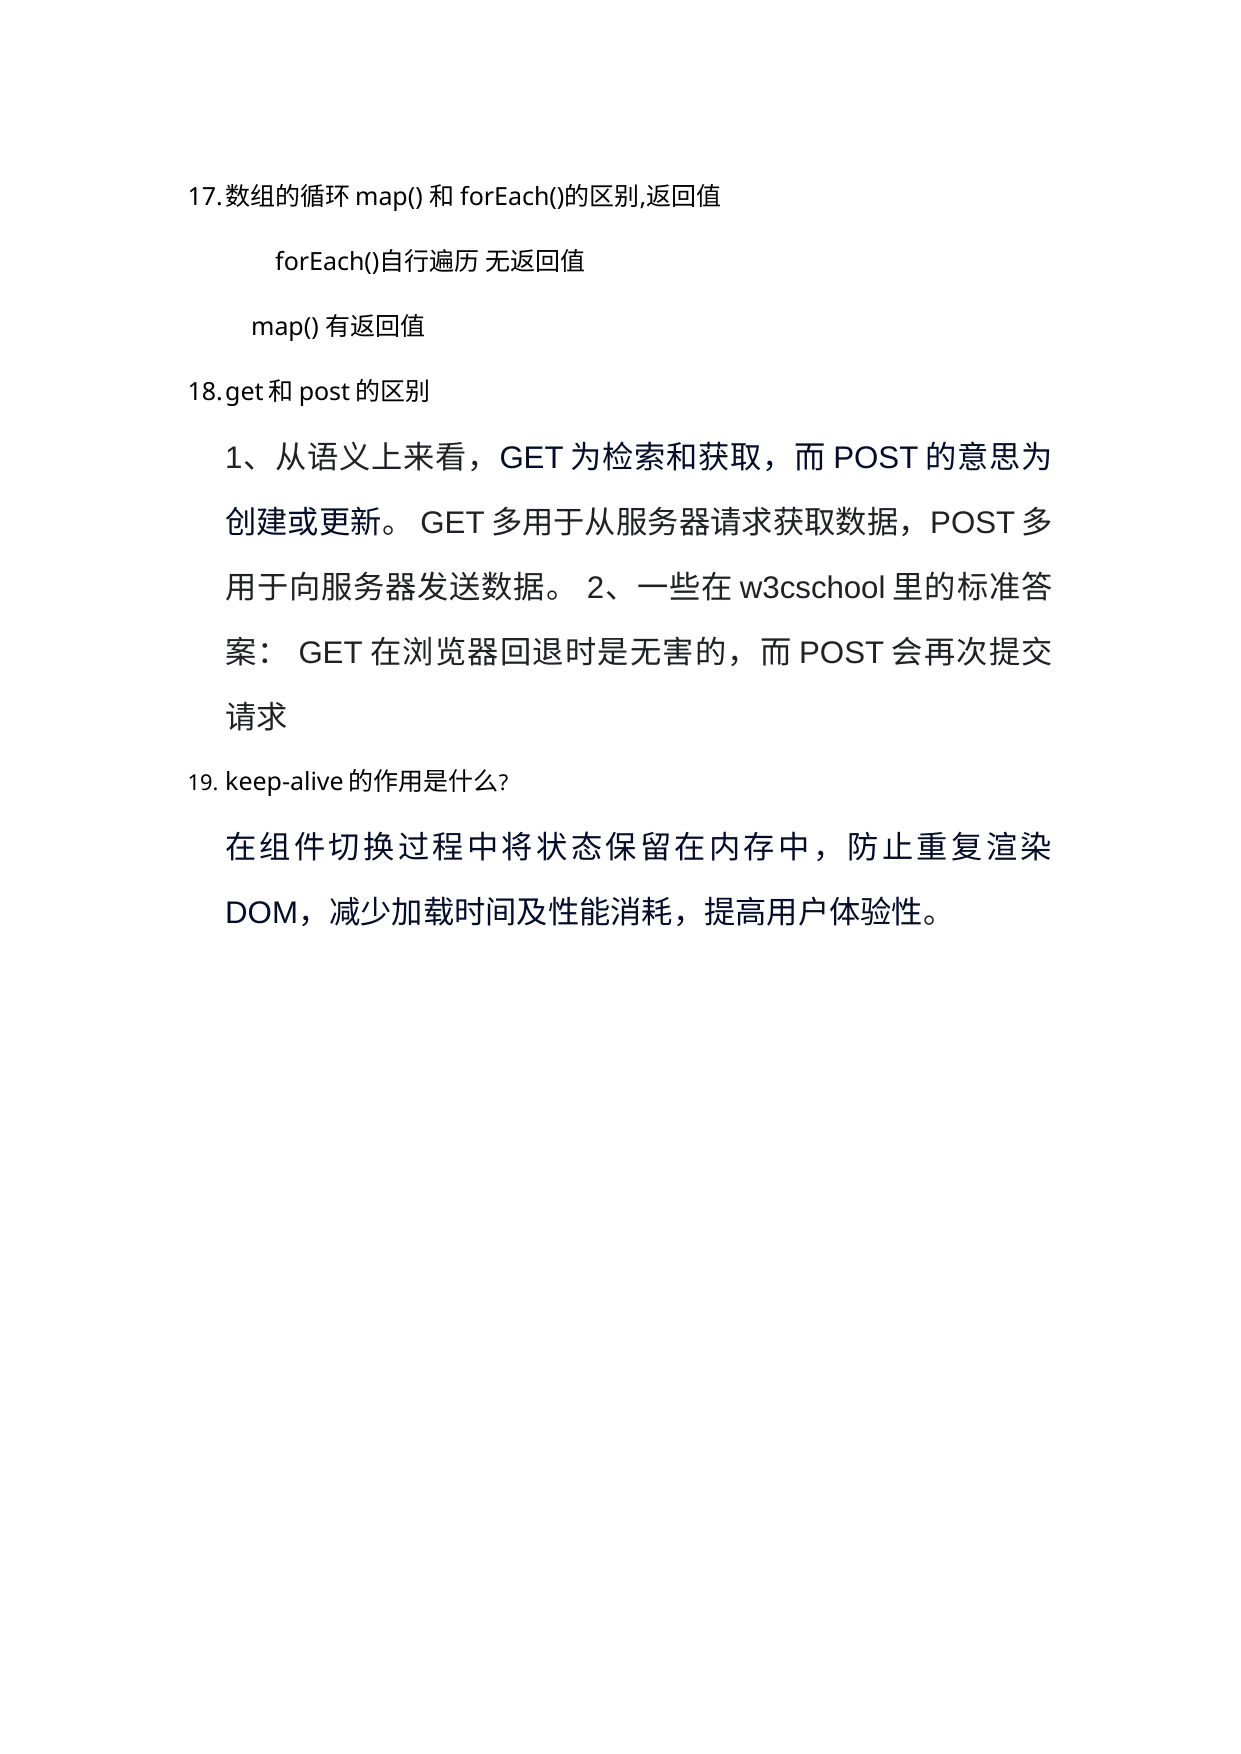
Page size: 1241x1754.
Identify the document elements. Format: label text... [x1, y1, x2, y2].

list 在组件切换过程中将状态保留在内存中，防止重复渲染DOM，减少加载时间及性能消耗，提高用户体验性。 [225, 812, 1053, 942]
list 1、从语义上来看，GET为检索和获取，而POST的意思为创建或更新。 GET多用于从服务器请求获取数据，POST多用于向服务器发送数据。 2、一些在w3cschool里的标准答案： GET在浏览器回退时是无害的，而POST会再次提交请求 [225, 422, 1053, 634]
list 数组的循环map() 和 forEach()的区别,返回值 [187, 162, 1053, 227]
list keep-alive的作用是什么? [187, 747, 1053, 812]
list get和post的区别 [187, 357, 1053, 422]
list 1、从语义上来看，GET为检索和获取，而POST的意思为创建或更新。 GET多用于从服务器请求获取数据，POST多用于向服务器发送数据。 2、一些在w3cschool里的标准答案： GET在浏览器回退时是无害的，而POST会再次提交请求 [225, 670, 1053, 747]
list forEach()自行遍历 无返回值 [225, 227, 1053, 292]
list map() 有返回值 [225, 292, 1053, 357]
